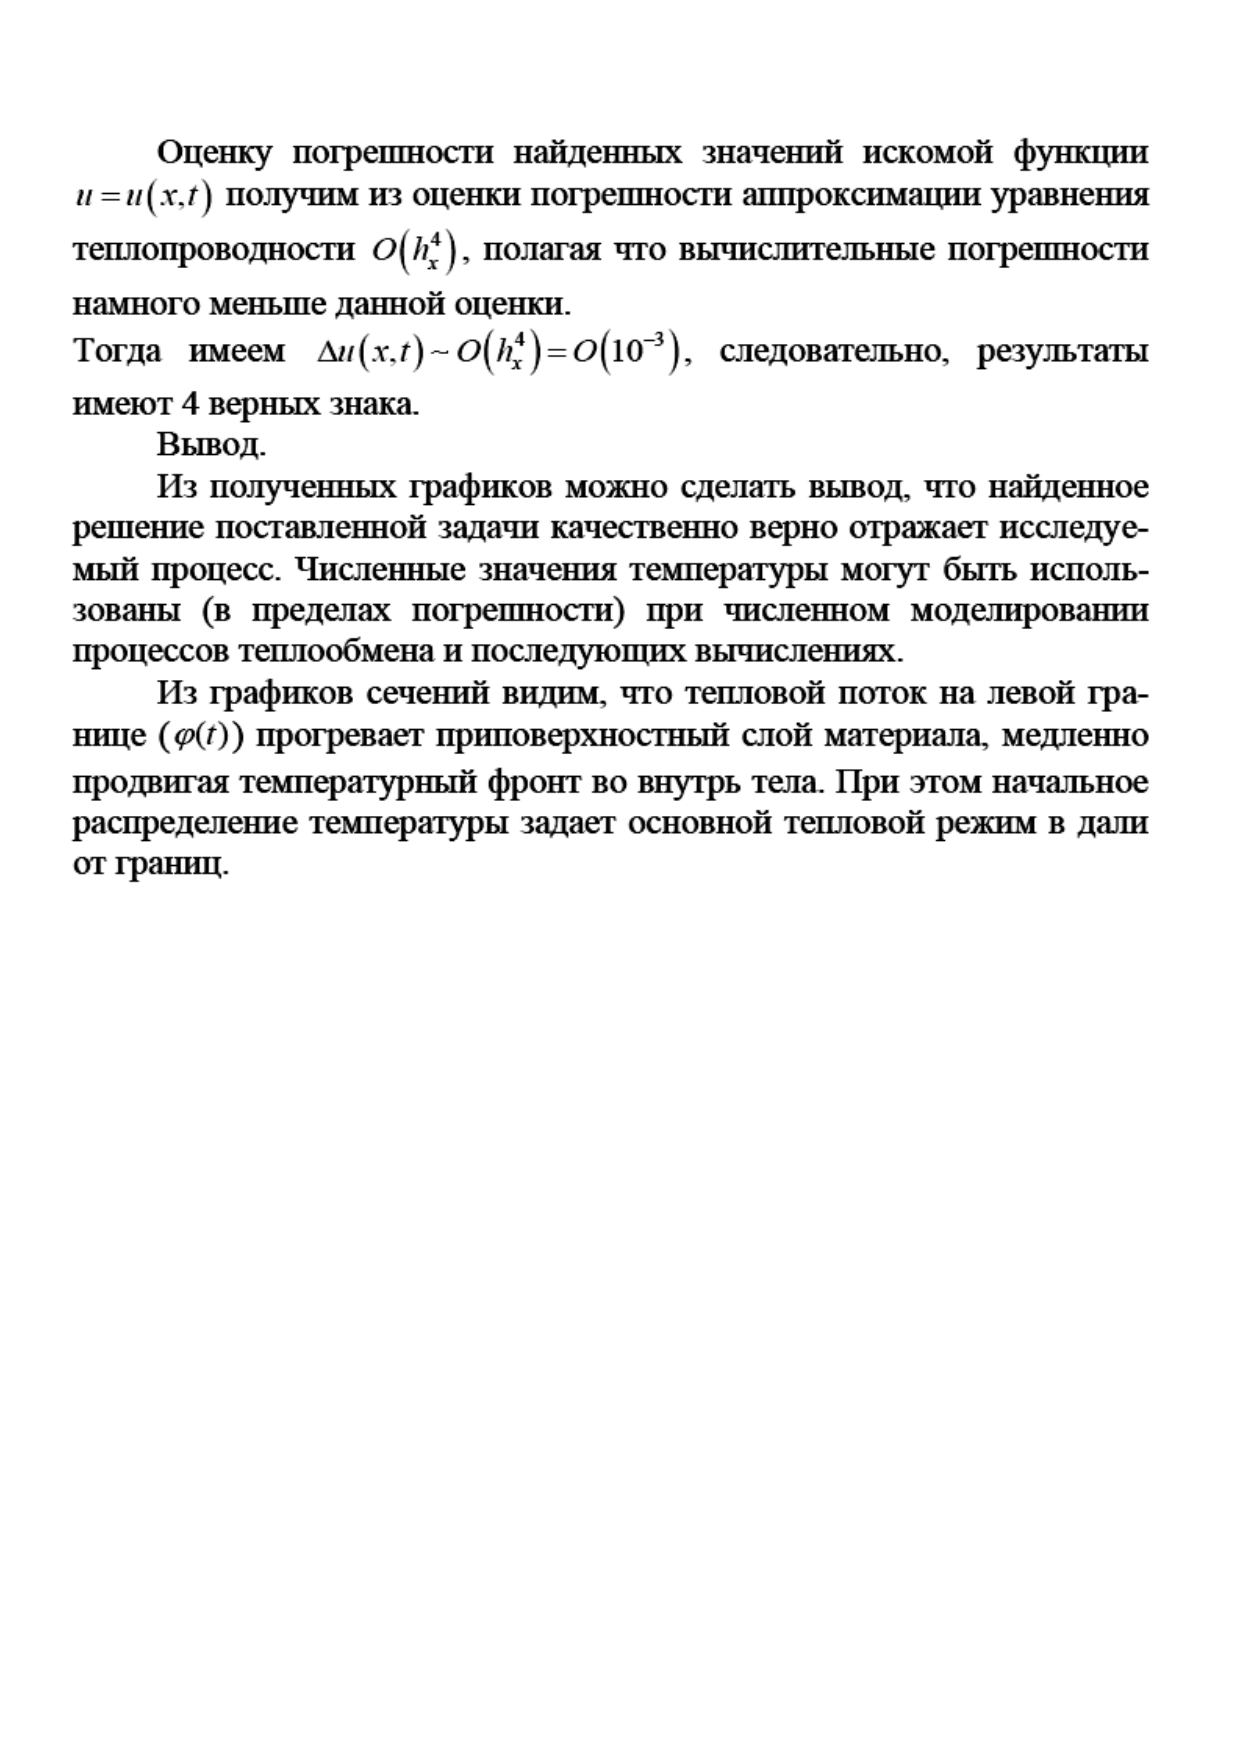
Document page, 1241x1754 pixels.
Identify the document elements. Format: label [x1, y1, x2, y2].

picture [59, 118, 1166, 890]
